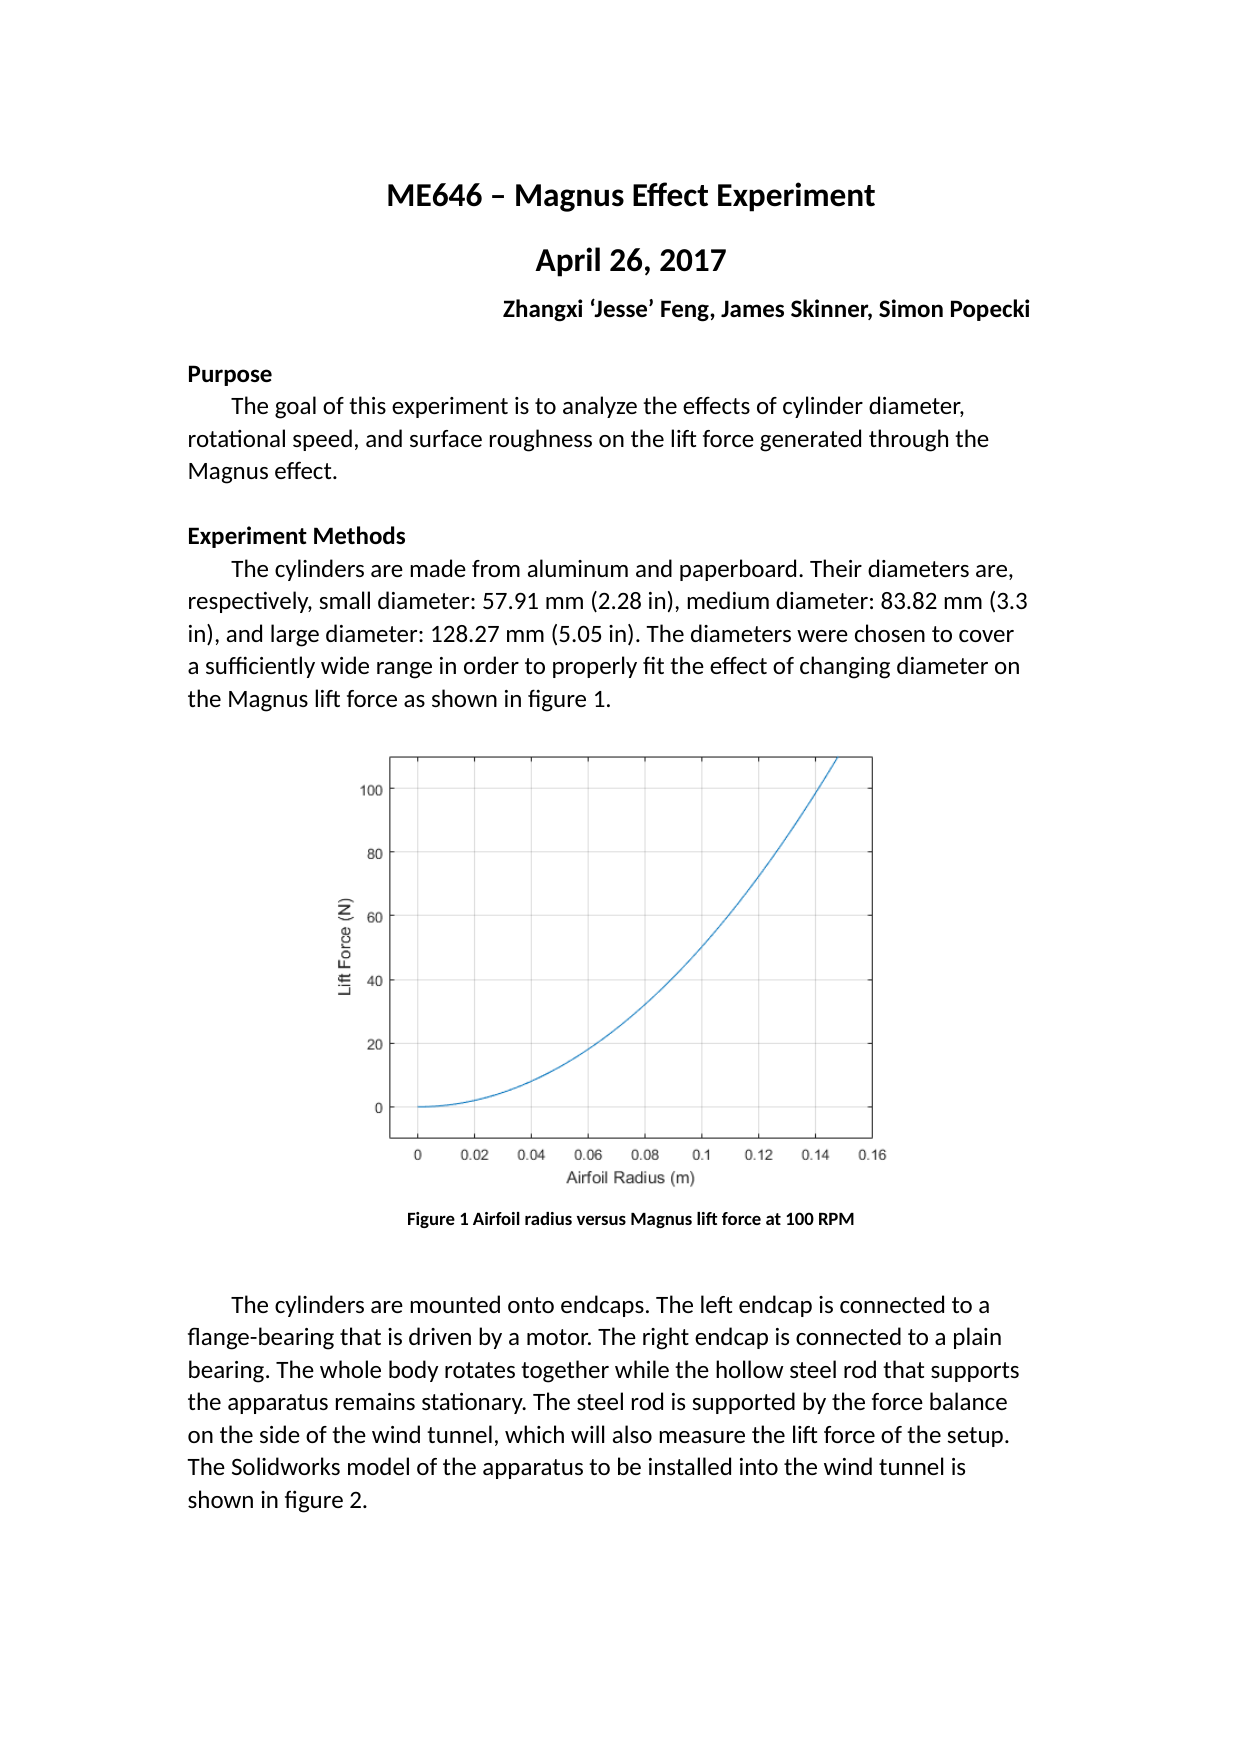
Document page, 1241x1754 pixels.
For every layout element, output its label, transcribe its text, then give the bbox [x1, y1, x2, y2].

title April 26, 2017 [187, 227, 1031, 292]
subtitle Zhangxi ‘Jesse’ Feng, James Skinner, Simon Popecki [187, 292, 1031, 324]
text The goal of this experiment is to analyze the effects of cylinder diameter, rotational speed, and surface roughness on the lift force generated through the Magnus effect. [187, 389, 1031, 487]
picture [308, 722, 932, 1190]
text The cylinders are mounted onto endcaps. The left endcap is connected to a flange-bearing that is driven by a motor. The right endcap is connected to a plain bearing. The whole body rotates together while the hollow steel rod that supports the apparatus remains stationary. The steel rod is supported by the force balance on the side of the wind tunnel, which will also measure the lift force of the setup. The Solidworks model of the apparatus to be installed into the wind tunnel is shown in figure 2. [187, 1288, 1031, 1515]
subtitle Purpose [187, 357, 1031, 389]
text The cylinders are made from aluminum and paperboard. Their diameters are, respectively, small diameter: 57.91 mm (2.28 in), medium diameter: 83.82 mm (3.3 in), and large diameter: 128.27 mm (5.05 in). The diameters were chosen to cover a sufficiently wide range in order to properly fit the effect of changing diameter on the Magnus lift force as shown in figure 1. [187, 552, 1031, 714]
subtitle Experiment Methods [187, 519, 1031, 552]
title ME646 – Magnus Effect Experiment [187, 162, 1031, 227]
